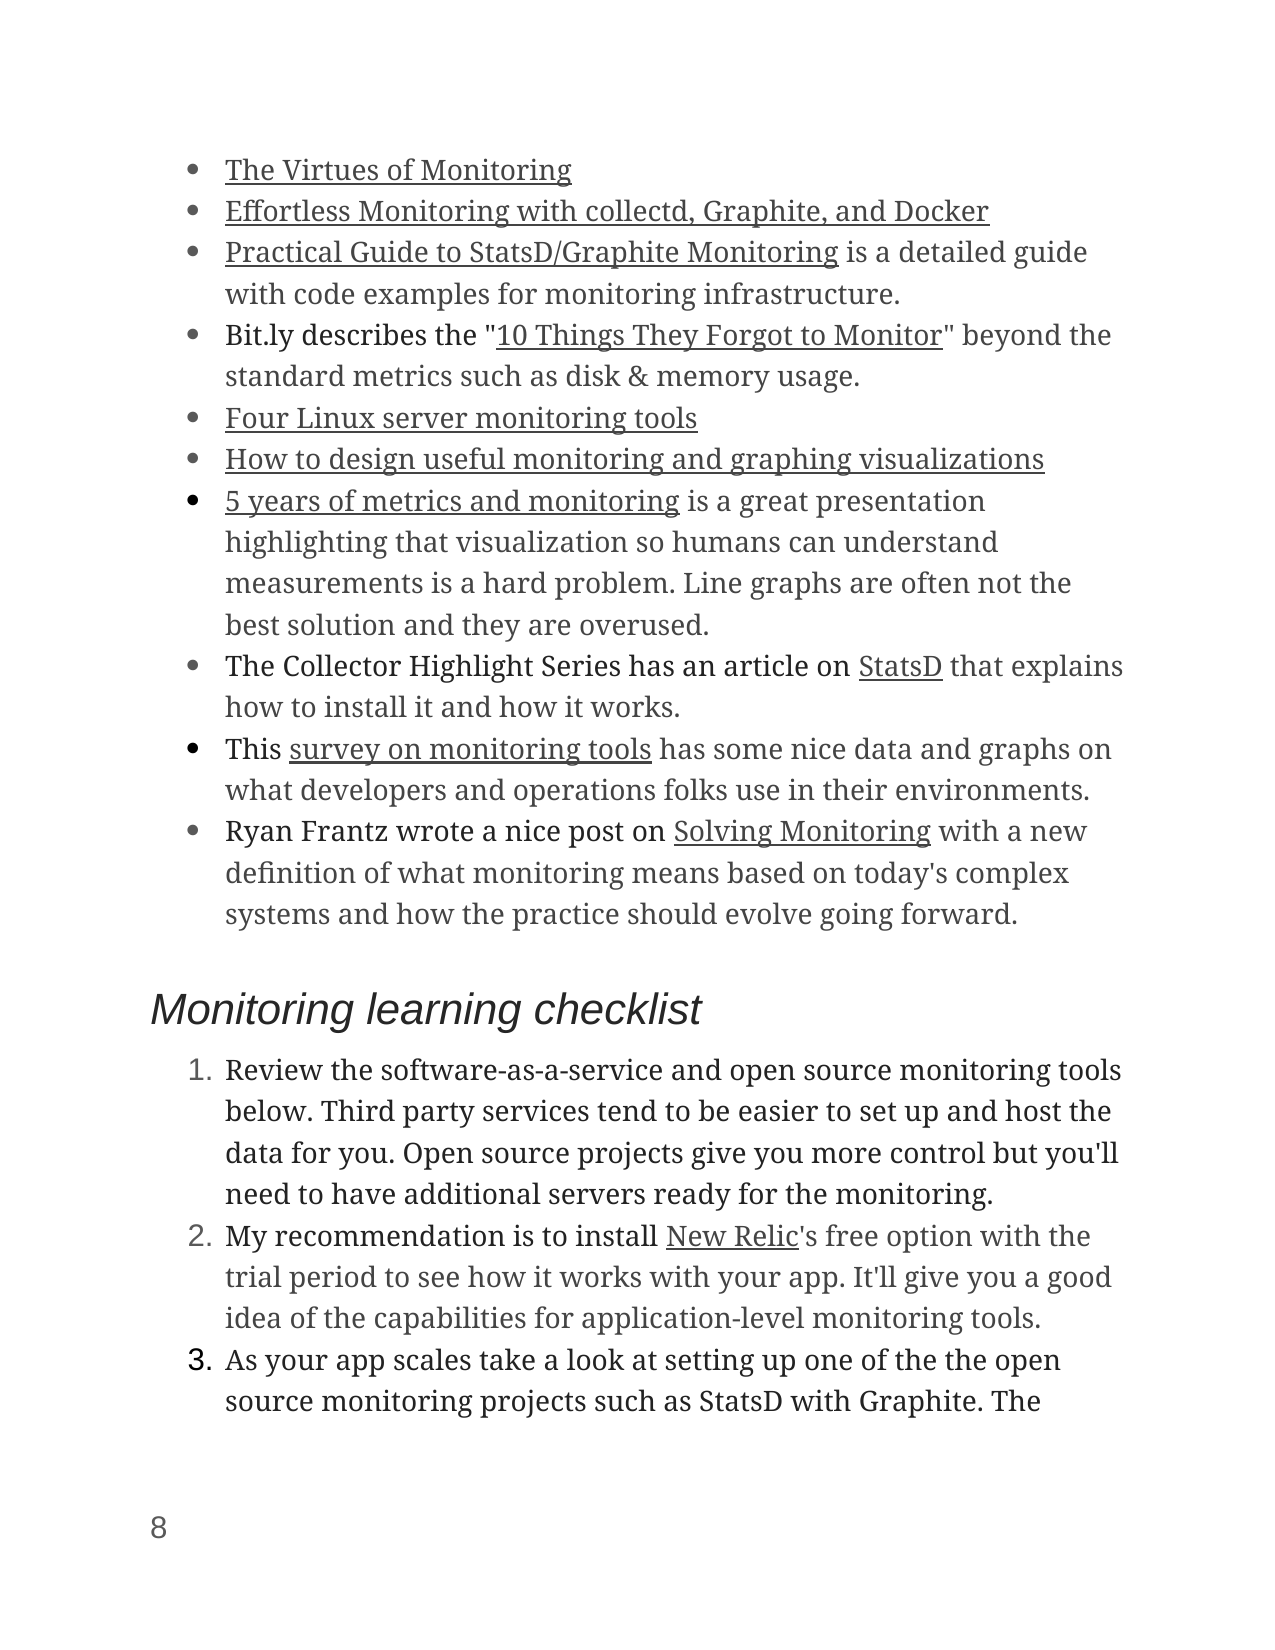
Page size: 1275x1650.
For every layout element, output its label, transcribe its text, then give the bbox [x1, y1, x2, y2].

list Four Linux server monitoring tools [187, 398, 1125, 436]
list Review the software-as-a-service and open source monitoring tools below. Third party services tend to be easier to set up and host the data for you. Open source projects give you more control but you'll need to have additional servers ready for the monitoring. [187, 1050, 1125, 1213]
list The Virtues of Monitoring [187, 150, 1125, 188]
list Practical Guide to StatsD/Graphite Monitoring is a detailed guide with code examples for monitoring infrastructure. [187, 233, 1125, 312]
list This survey on monitoring tools has some nice data and graphs on what developers and operations folks use in their environments. [187, 729, 1125, 809]
list Ryan Frantz wrote a nice post on Solving Monitoring with a new definition of what monitoring means based on today's complex systems and how the practice should evolve going forward. [187, 812, 1125, 933]
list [187, 1340, 1125, 1419]
list Bit.ly describes the "10 Things They Forgot to Monitor" beyond the standard metrics such as disk & memory usage. [187, 315, 1125, 395]
list The Collector Highlight Series has an article on StatsD that explains how to install it and how it works. [187, 646, 1125, 726]
list My recommendation is to install New Relic's free option with the trial period to see how it works with your app. It'll give you a good idea of the capabilities for application-level monitoring tools. [187, 1216, 1125, 1337]
subtitle Monitoring learning checklist [150, 984, 1125, 1034]
list 5 years of metrics and monitoring is a great presentation highlighting that visualization so humans can understand measurements is a hard problem. Line graphs are often not the best solution and they are overused. [187, 481, 1125, 643]
list How to design useful monitoring and graphing visualizations [187, 439, 1125, 478]
list Effortless Monitoring with collectd, Graphite, and Docker [187, 191, 1125, 230]
